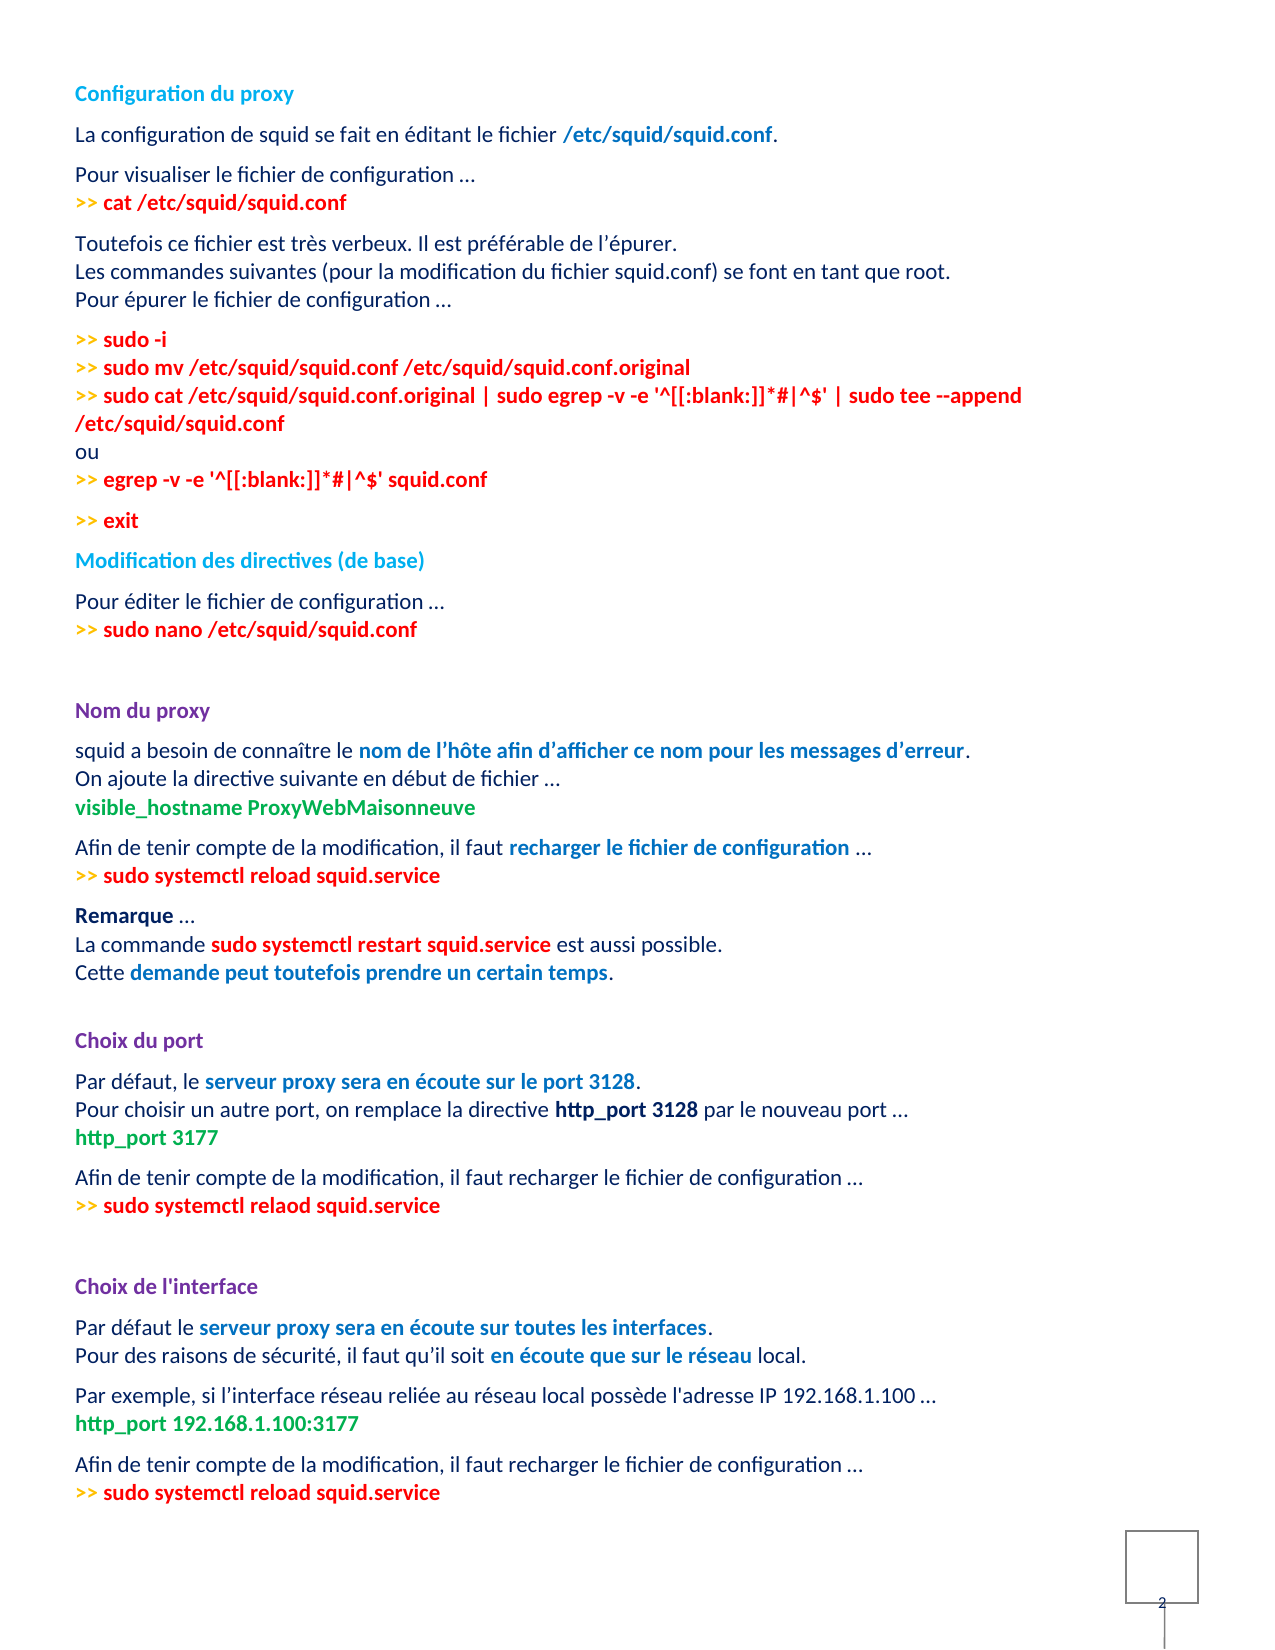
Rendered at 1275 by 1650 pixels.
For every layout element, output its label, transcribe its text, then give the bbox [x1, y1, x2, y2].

text Par défaut le serveur proxy sera en écoute sur toutes les interfaces. Pour des raisons de sécurité, il faut qu’il soit en écoute que sur le réseau local. [75, 1313, 1200, 1369]
text Par exemple, si l’interface réseau reliée au réseau local possède l'adresse IP 192.168.1.100 … http_port 192.168.1.100:3177 [75, 1381, 1200, 1437]
text Par défaut, le serveur proxy sera en écoute sur le port 3128. Pour choisir un autre port, on remplace la directive http_port 3128 par le nouveau port … http_port 3177 [75, 1067, 1200, 1151]
text Afin de tenir compte de la modification, il faut recharger le fichier de configuration … >> sudo systemctl reload squid.service [75, 1450, 1200, 1506]
text Pour visualiser le fichier de configuration … >> cat /etc/squid/squid.conf [75, 160, 1200, 216]
text >> sudo -i >> sudo mv /etc/squid/squid.conf /etc/squid/squid.conf.original >> sudo cat /etc/squid/squid.conf.original | sudo egrep -v -e '^[[:blank:]]*#|^$' | sudo tee --append /etc/squid/squid.conf ou >> egrep -v -e '^[[:blank:]]*#|^$' squid.conf [75, 325, 1200, 493]
subtitle Modification des directives (de base) [75, 546, 1200, 574]
text La configuration de squid se fait en éditant le fichier /etc/squid/squid.conf. [75, 120, 1200, 148]
text squid a besoin de connaître le nom de l’hôte afin d’afficher ce nom pour les messages d’erreur. On ajoute la directive suivante en début de fichier … visible_hostname ProxyWebMaisonneuve [75, 737, 1200, 821]
subtitle Choix du port [75, 1026, 1200, 1054]
text Toutefois ce fichier est très verbeux. Il est préférable de l’épurer. Les commandes suivantes (pour la modification du fichier squid.conf) se font en tant que root. Pour épurer le fichier de configuration … [75, 229, 1200, 313]
text >> exit [75, 506, 1200, 534]
text Remarque … La commande sudo systemctl restart squid.service est aussi possible. Cette demande peut toutefois prendre un certain temps. [75, 902, 1200, 1014]
text Afin de tenir compte de la modification, il faut recharger le fichier de configuration ... >> sudo systemctl reload squid.service [75, 833, 1200, 889]
text Afin de tenir compte de la modification, il faut recharger le fichier de configuration … >> sudo systemctl relaod squid.service [75, 1163, 1200, 1219]
subtitle Nom du proxy [75, 696, 1200, 724]
subtitle Configuration du proxy [75, 79, 1200, 107]
text Pour éditer le fichier de configuration … >> sudo nano /etc/squid/squid.conf [75, 587, 1200, 643]
subtitle Choix de l'interface [75, 1272, 1200, 1300]
